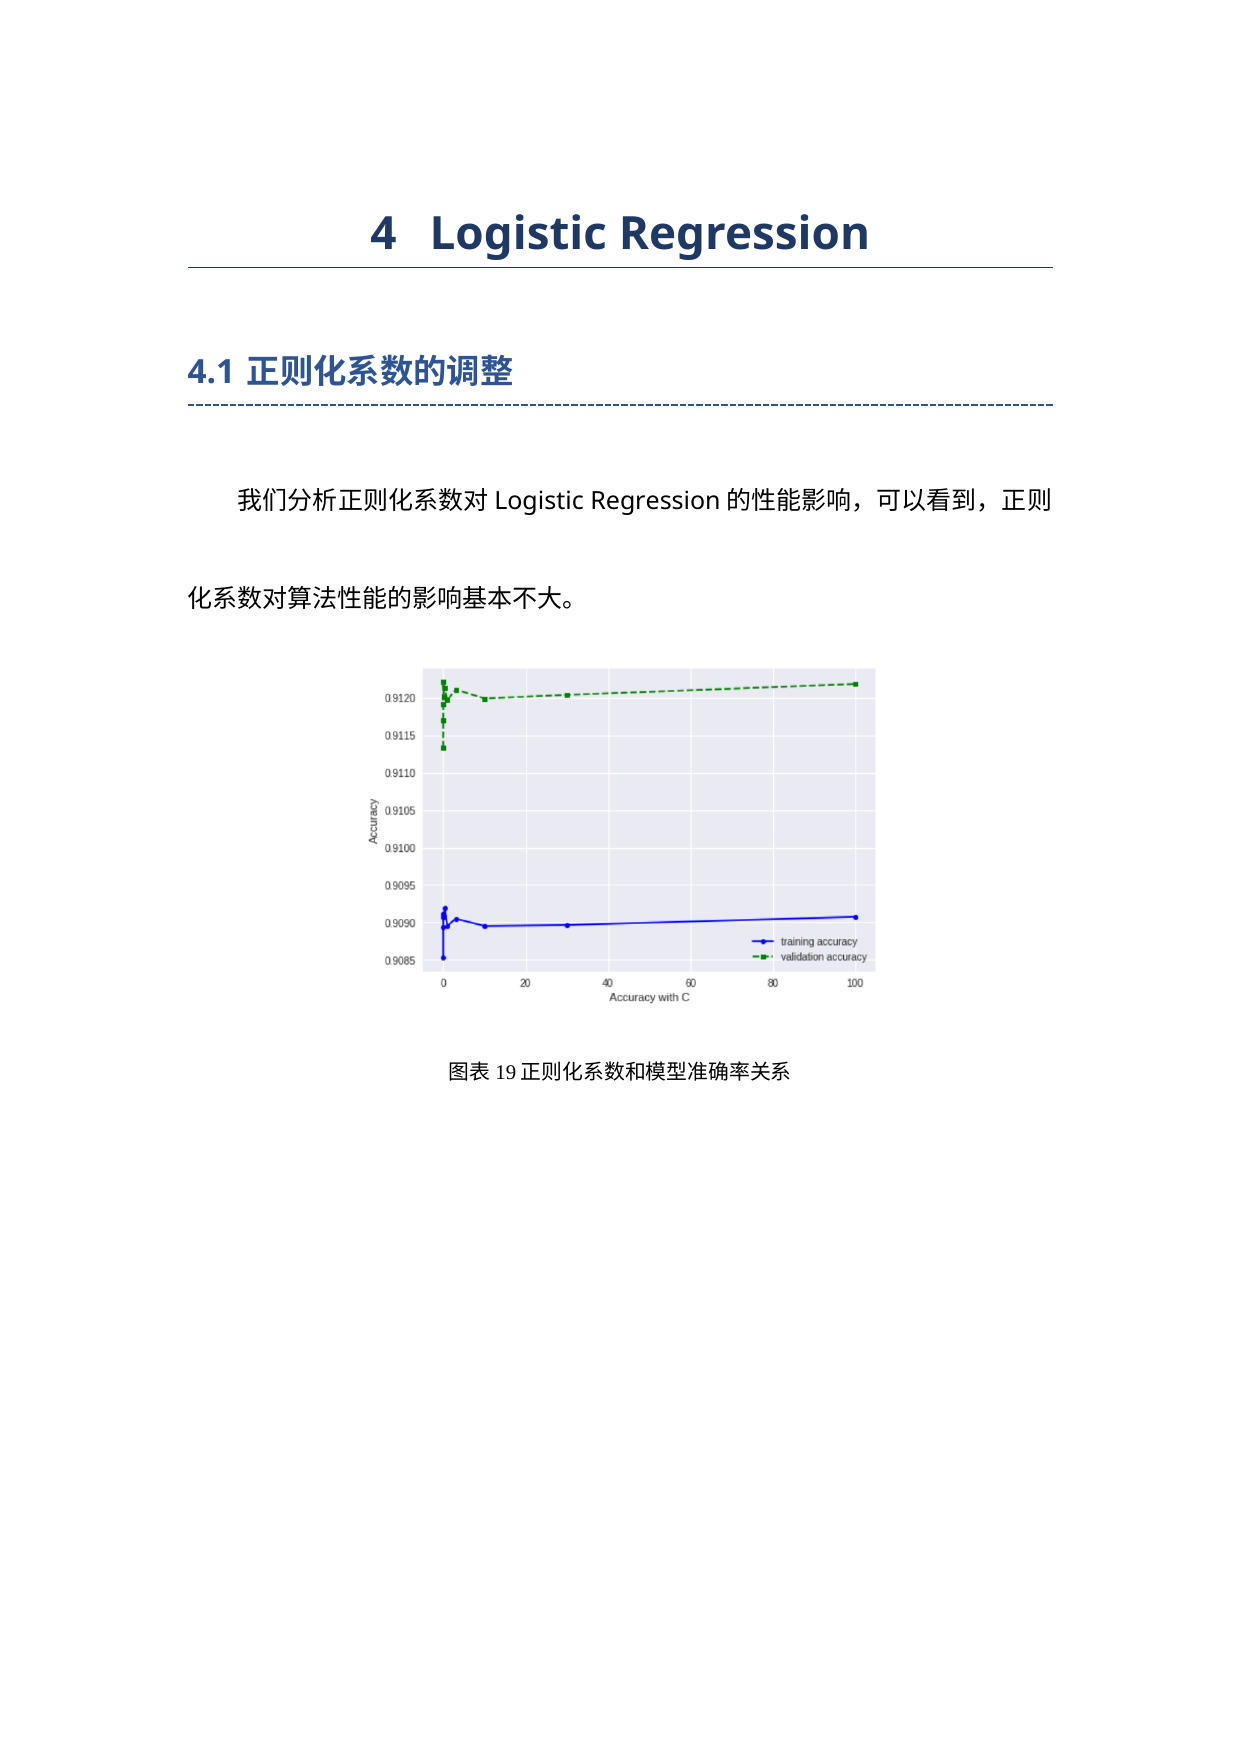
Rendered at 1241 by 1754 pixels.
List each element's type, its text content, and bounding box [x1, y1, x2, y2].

text 图表 19 正则化系数和模型准确率关系 [187, 1054, 1053, 1086]
text 我们分析正则化系数对Logistic Regression的性能影响，可以看到，正则化系数对算法性能的影响基本不大。 [187, 466, 1053, 629]
picture [355, 663, 885, 1013]
subtitle Logistic Regression [187, 199, 1053, 268]
subtitle 正则化系数的调整 [187, 337, 1053, 406]
